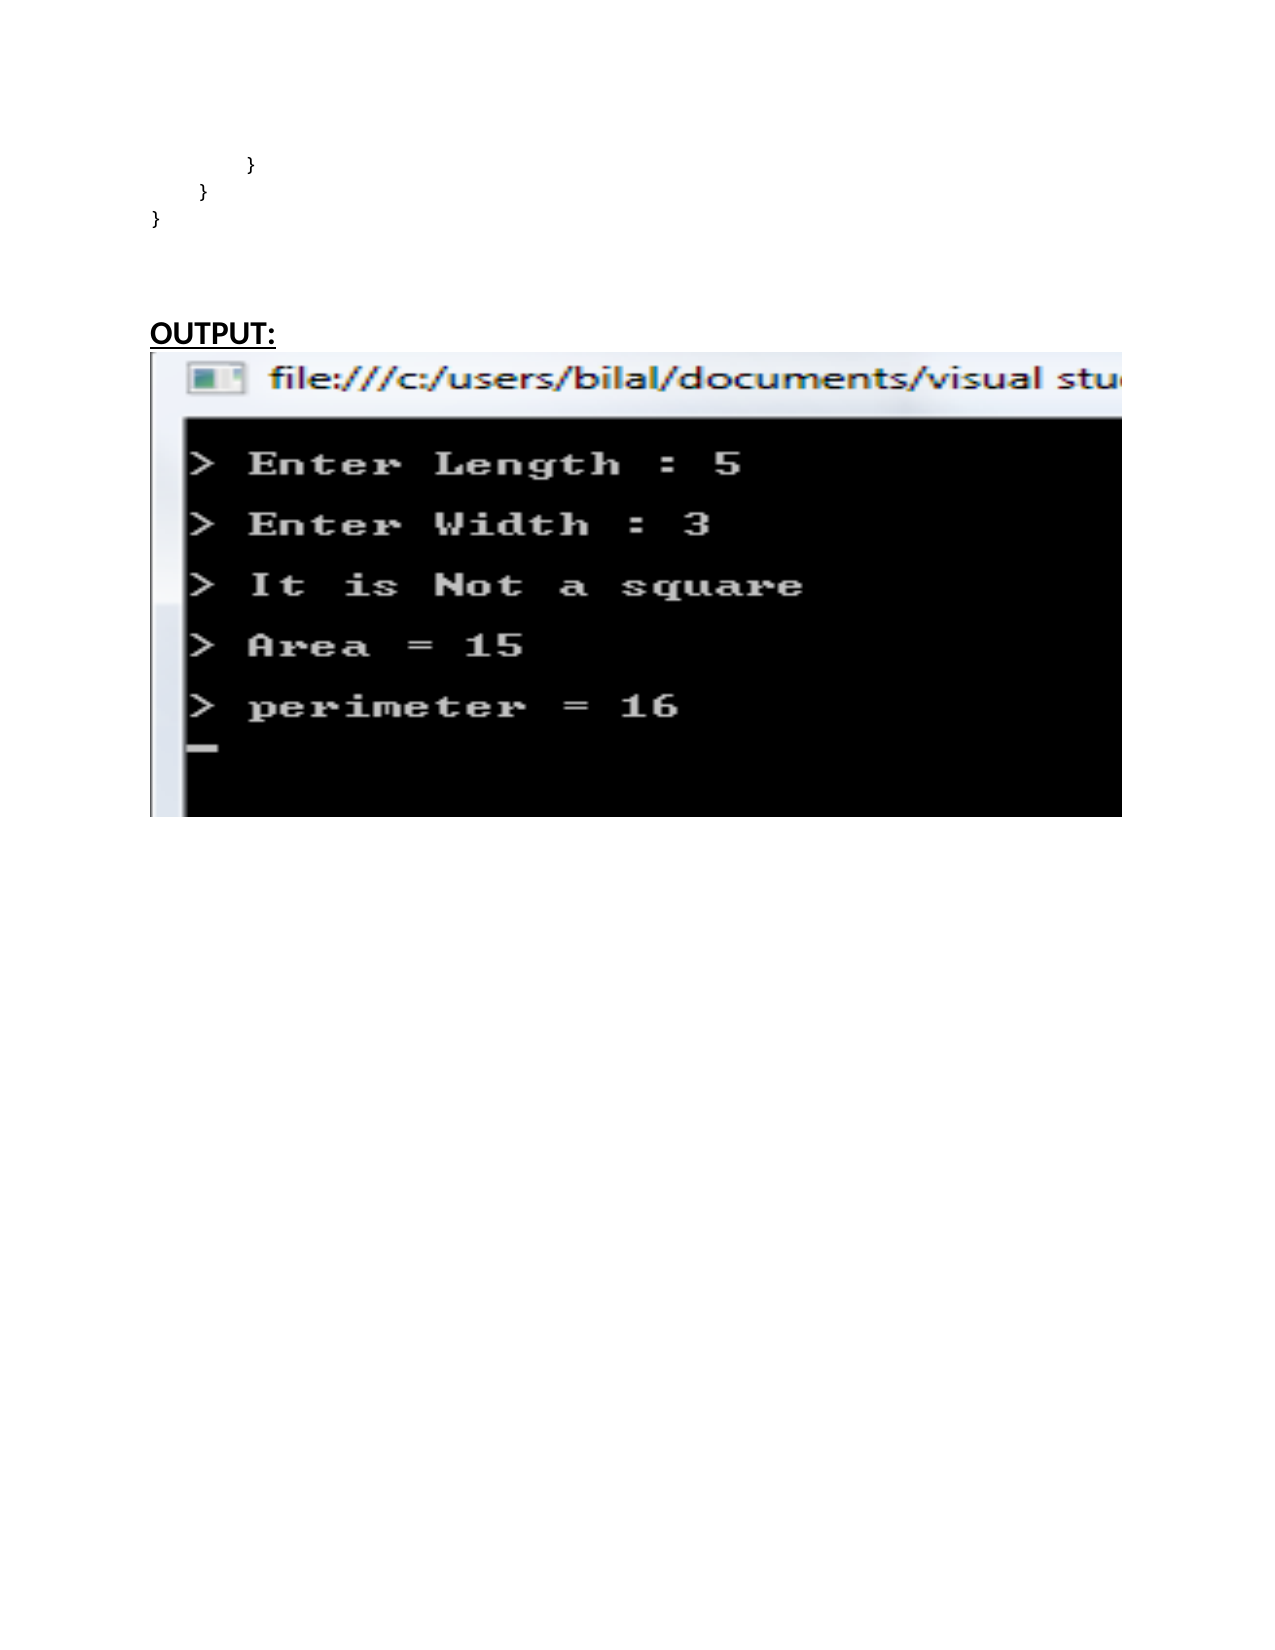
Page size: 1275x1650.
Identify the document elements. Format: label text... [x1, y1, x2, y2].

picture [150, 352, 1122, 817]
text } [150, 177, 1125, 204]
text } [150, 150, 1125, 177]
text } [150, 204, 1125, 231]
